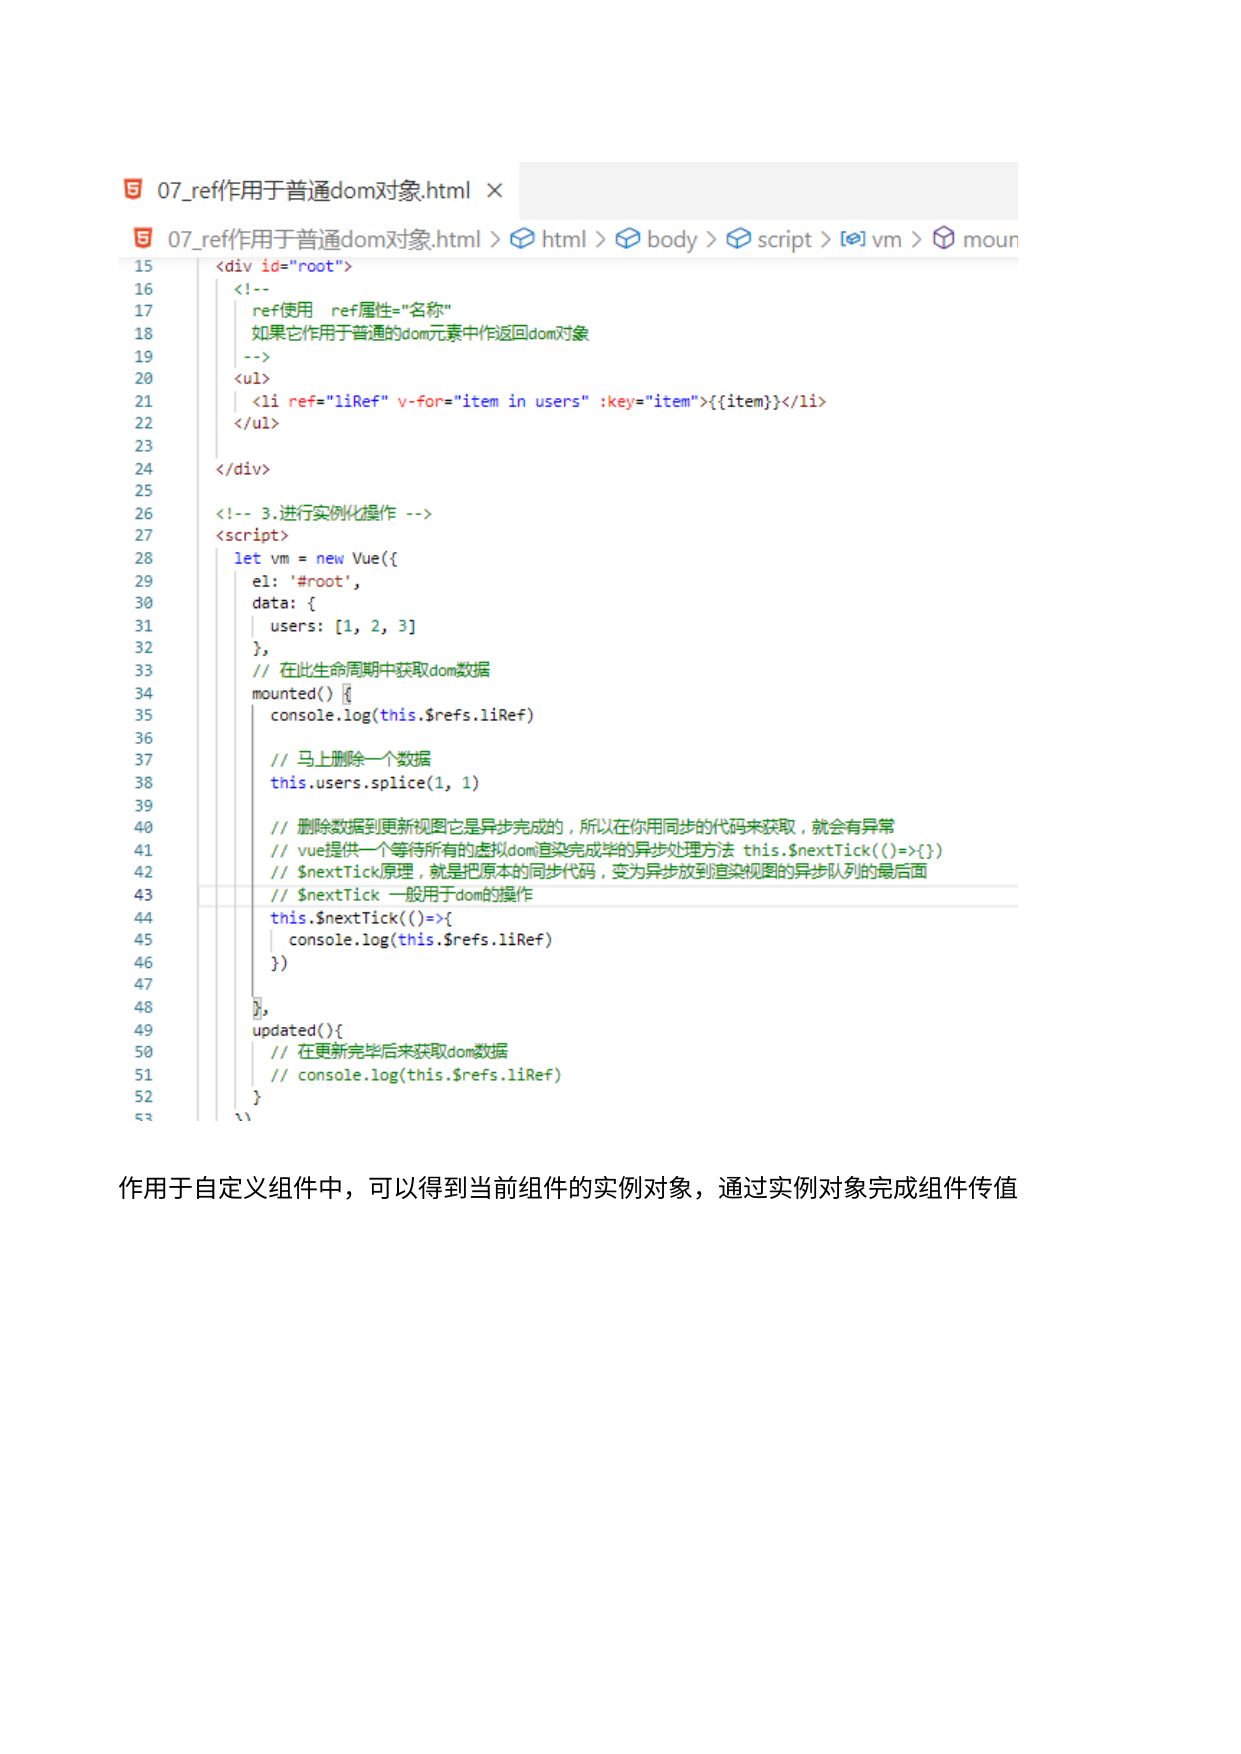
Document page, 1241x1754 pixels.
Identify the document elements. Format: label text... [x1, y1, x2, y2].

picture [118, 162, 1019, 1121]
text 作用于自定义组件中，可以得到当前组件的实例对象，通过实例对象完成组件传值 [118, 1154, 1122, 1219]
